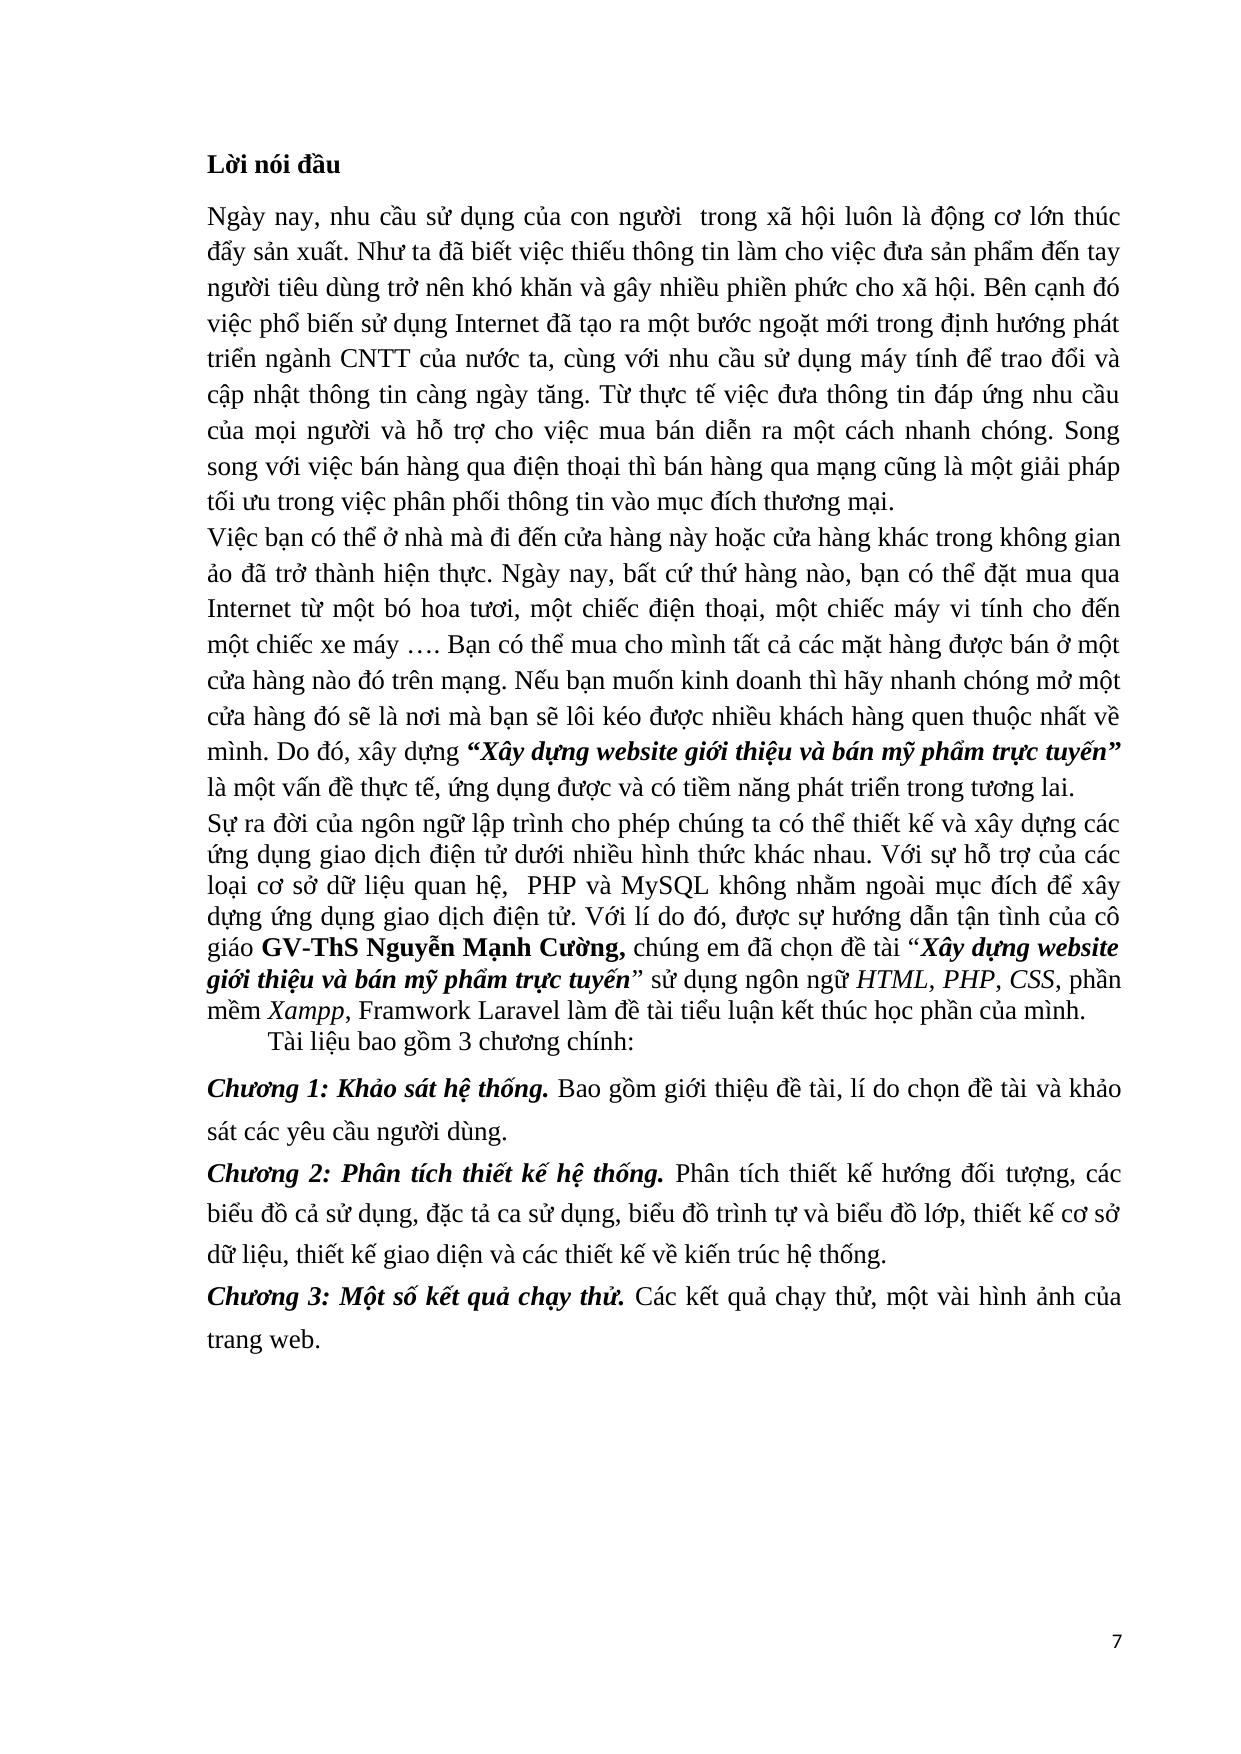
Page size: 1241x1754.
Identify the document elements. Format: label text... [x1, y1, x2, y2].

text Ngày nay, nhu cầu sử dụng của con người trong xã hội luôn là động cơ lớn thúc đẩy sản xuất. Như ta đã biết việc thiếu thông tin làm cho việc đưa sản phẩm đến tay người tiêu dùng trở nên khó khăn và gây nhiều phiền phức cho xã hội. Bên cạnh đó việc phổ biến sử dụng Internet đã tạo ra một bước ngoặt mới trong định hướng phát triển ngành CNTT của nước ta, cùng với nhu cầu sử dụng máy tính để trao đổi và cập nhật thông tin càng ngày tăng. Từ thực tế việc đưa thông tin đáp ứng nhu cầu của mọi người và hỗ trợ cho việc mua bán diễn ra một cách nhanh chóng. Song song với việc bán hàng qua điện thoại thì bán hàng qua mạng cũng là một giải pháp tối ưu trong việc phân phối thông tin vào mục đích thương mại. [207, 199, 1122, 517]
text Tài liệu bao gồm 3 chương chính: [267, 1025, 1122, 1056]
text Lời nói đầu [207, 148, 1122, 179]
text Chương 1: Khảo sát hệ thống. Bao gồm giới thiệu đề tài, lí do chọn đề tài và khảo sát các yêu cầu người dùng. [207, 1072, 1122, 1146]
text Việc bạn có thể ở nhà mà đi đến cửa hàng này hoặc cửa hàng khác trong không gian ảo đã trở thành hiện thực. Ngày nay, bất cứ thứ hàng nào, bạn có thể đặt mua qua Internet từ một bó hoa tươi, một chiếc điện thoại, một chiếc máy vi tính cho đến một chiếc xe máy …. Bạn có thể mua cho mình tất cả các mặt hàng được bán ở một cửa hàng nào đó trên mạng. Nếu bạn muốn kinh doanh thì hãy nhanh chóng mở một cửa hàng đó sẽ là nơi mà bạn sẽ lôi kéo được nhiều khách hàng quen thuộc nhất về mình. Do đó, xây dựng “Xây dựng website giới thiệu và bán mỹ phẩm trực tuyến” là một vấn đề thực tế, ứng dụng được và có tiềm năng phát triển trong tương lai. [207, 521, 1122, 802]
text Chương 2: Phân tích thiết kế hệ thống. Phân tích thiết kế hướng đối tượng, các biểu đồ cả sử dụng, đặc tả ca sử dụng, biểu đồ trình tự và biểu đồ lớp, thiết kế cơ sở dữ liệu, thiết kế giao diện và các thiết kế về kiến trúc hệ thống. [207, 1157, 1122, 1269]
text Chương 3: Một số kết quả chạy thử. Các kết quả chạy thử, một vài hình ảnh của trang web. [207, 1279, 1122, 1354]
text Sự ra đời của ngôn ngữ lập trình cho phép chúng ta có thể thiết kế và xây dựng các ứng dụng giao dịch điện tử dưới nhiều hình thức khác nhau. Với sự hỗ trợ của các loại cơ sở dữ liệu quan hệ, PHP và MySQL không nhằm ngoài mục đích để xây dựng ứng dụng giao dịch điện tử. Với lí do đó, được sự hướng dẫn tận tình của cô giáo GV-ThS Nguyễn Mạnh Cường, chúng em đã chọn đề tài “Xây dựng website giới thiệu và bán mỹ phẩm trực tuyến” sử dụng ngôn ngữ HTML, PHP, CSS, phần mềm Xampp, Framwork Laravel làm đề tài tiểu luận kết thúc học phần của mình. [207, 807, 1122, 1025]
